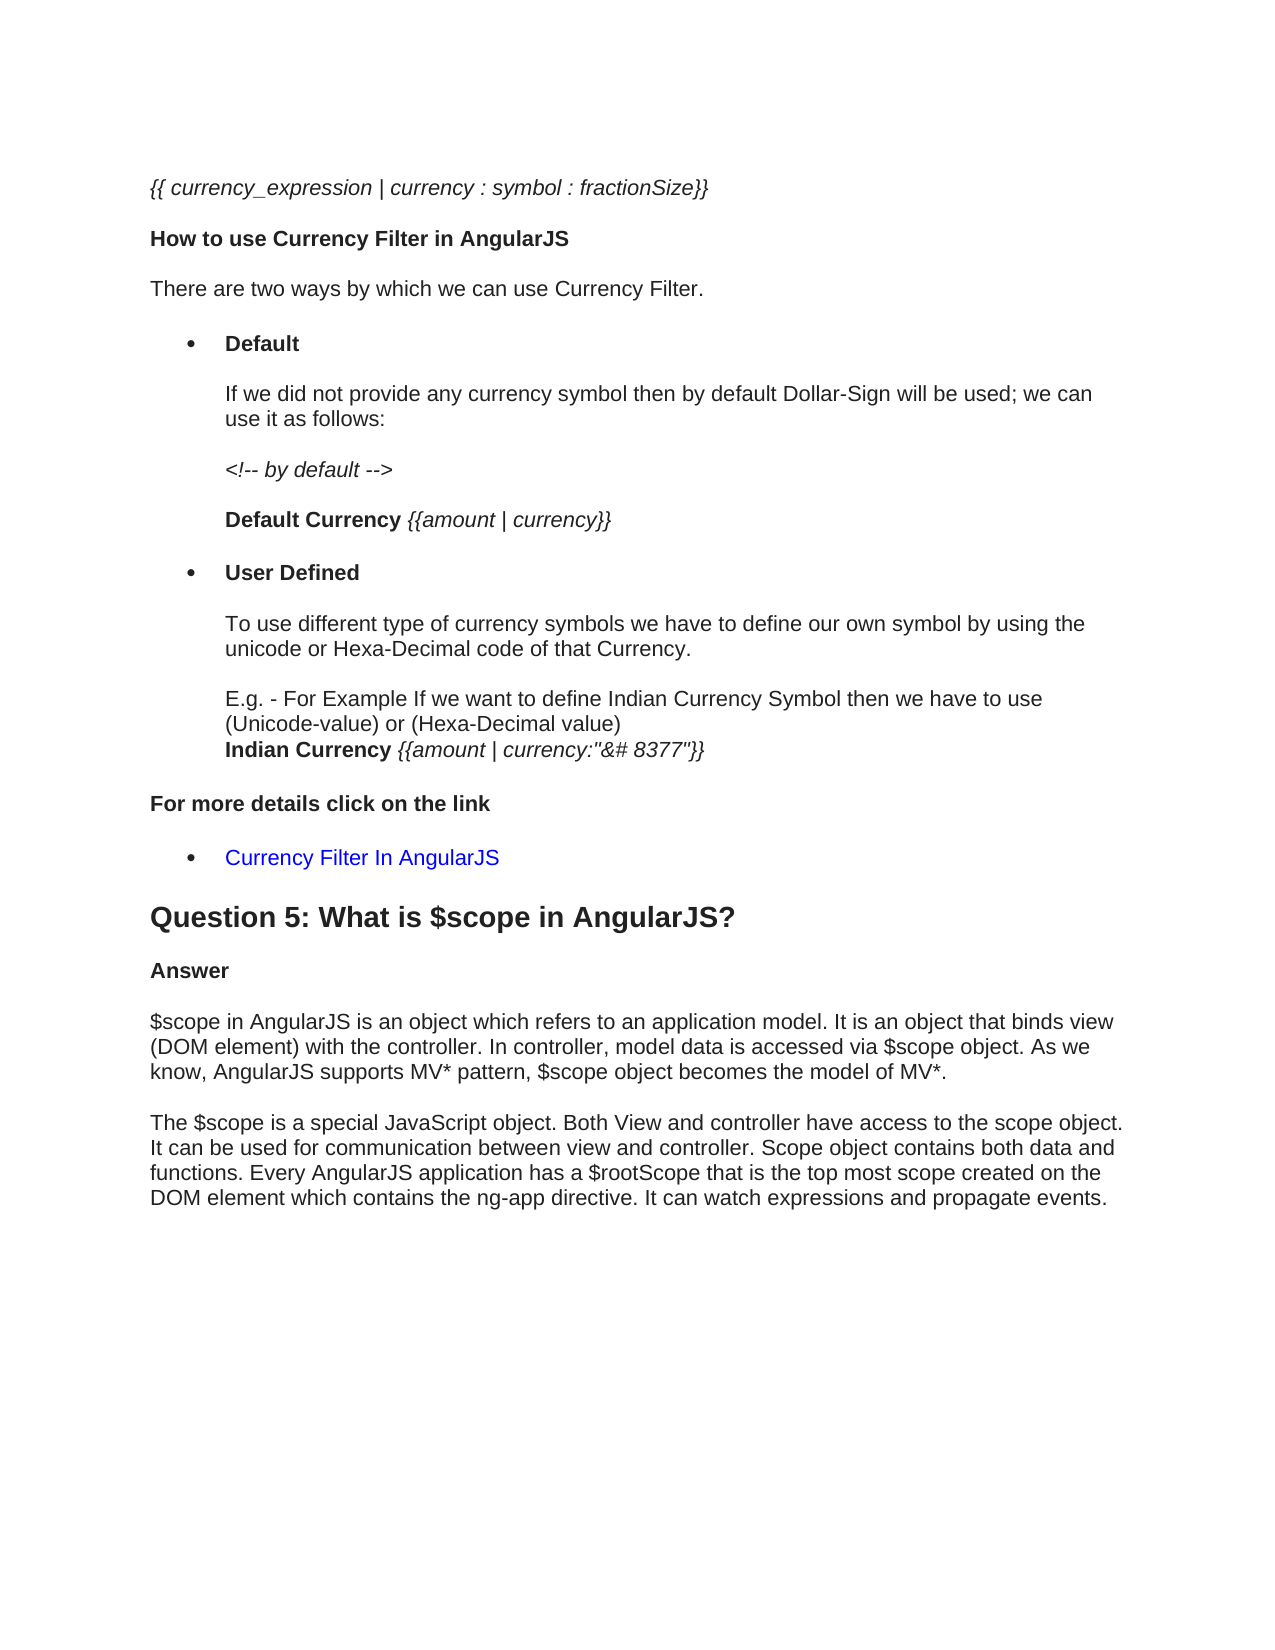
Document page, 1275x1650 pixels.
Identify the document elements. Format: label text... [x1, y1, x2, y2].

list Currency Filter In AngularJS [187, 845, 1125, 871]
text For more details click on the link [150, 791, 1125, 816]
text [150, 150, 1125, 301]
list Default If we did not provide any currency symbol then by default Dollar-Sign will be used; we can use it as follows: <!-- by default --> Default Currency {{amount | currency}} [187, 330, 1125, 560]
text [150, 900, 1125, 1236]
list User Defined To use different type of currency symbols we have to define our own symbol by using the unicode or Hexa-Decimal code of that Currency. E.g. - For Example If we want to define Indian Currency Symbol then we have to use (Unicode-value) or (Hexa-Decimal value) Indian Currency {{amount | currency:"&# 8377"}} [187, 560, 1125, 762]
